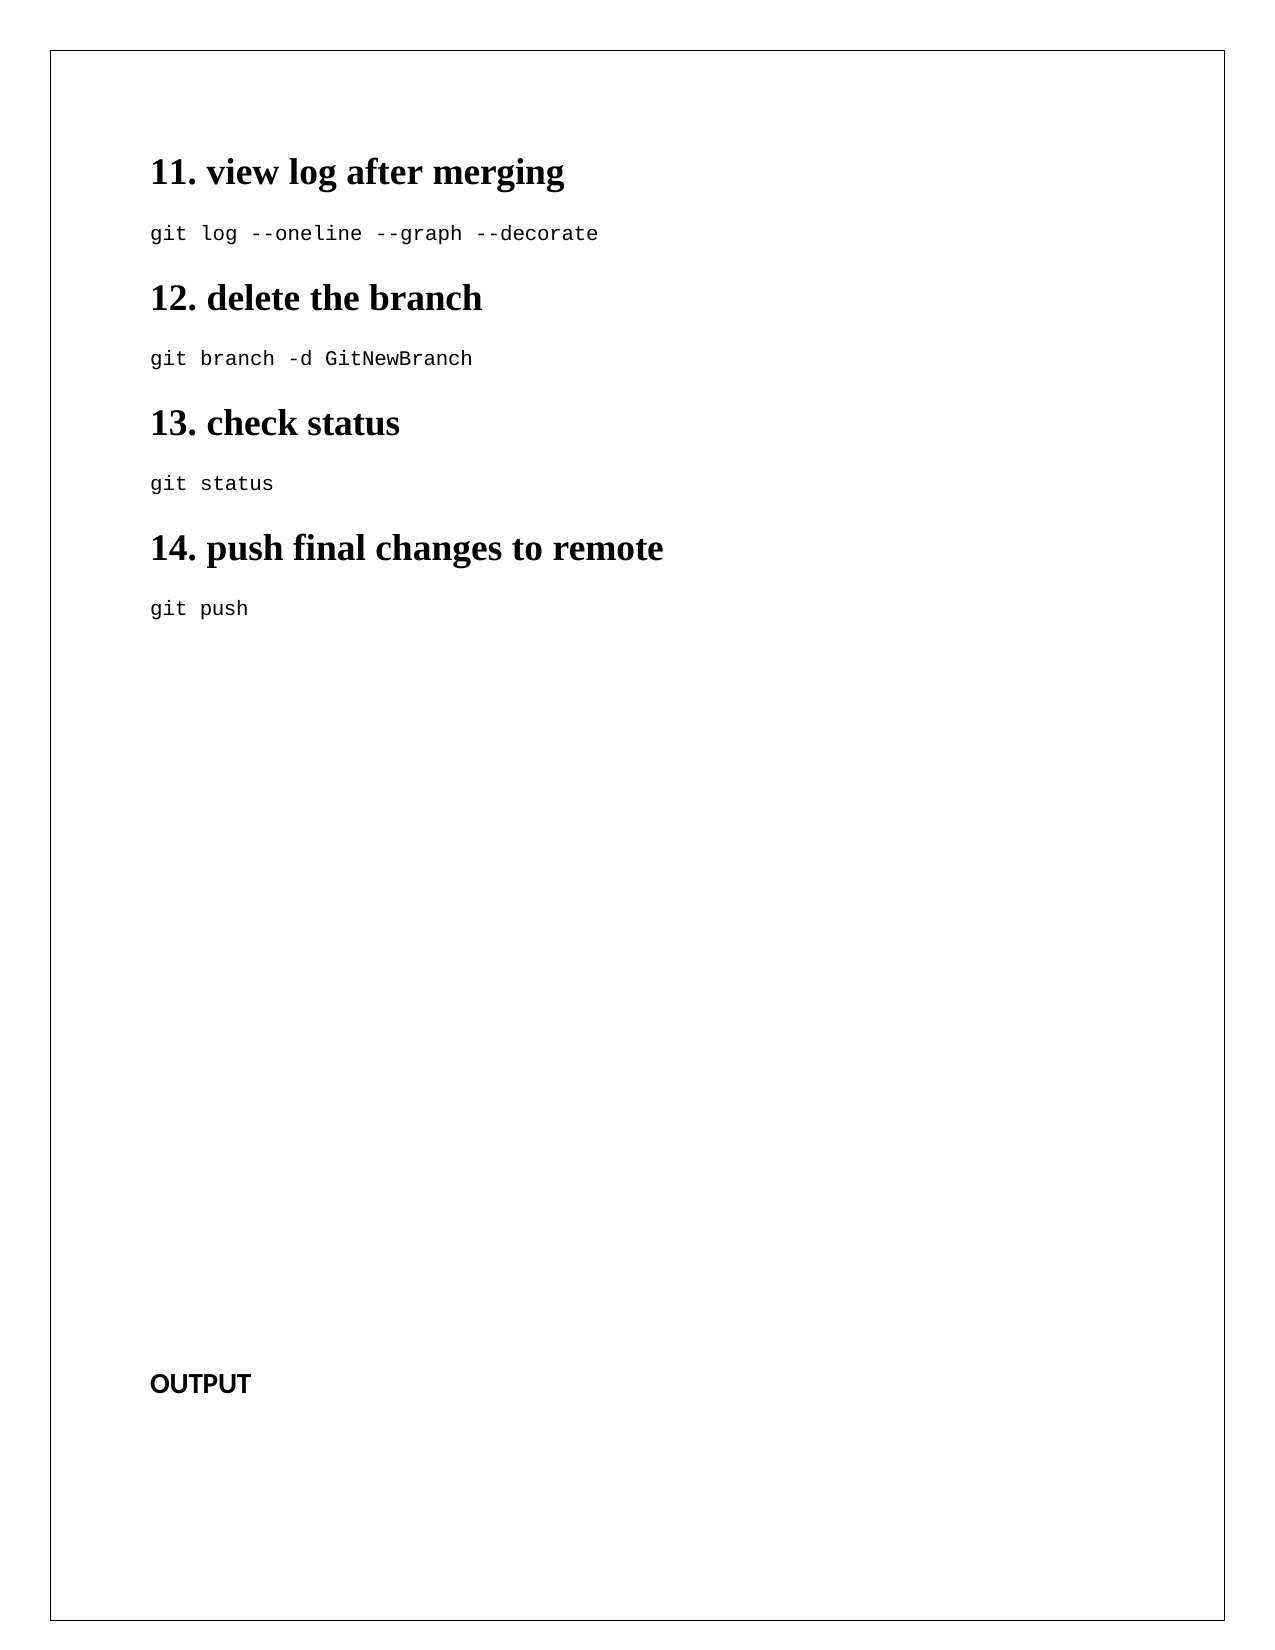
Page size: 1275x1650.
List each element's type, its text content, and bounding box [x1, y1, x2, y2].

text OUTPUT [150, 1365, 1087, 1401]
subtitle check status [150, 400, 1087, 443]
text git status [150, 473, 1087, 497]
subtitle view log after merging [150, 149, 1087, 193]
subtitle push final changes to remote [150, 525, 1087, 568]
text git branch -d GitNewBranch [150, 348, 1087, 371]
text git log --oneline --graph --decorate [150, 223, 1087, 246]
text git push [150, 598, 1087, 622]
subtitle delete the branch [150, 275, 1087, 318]
